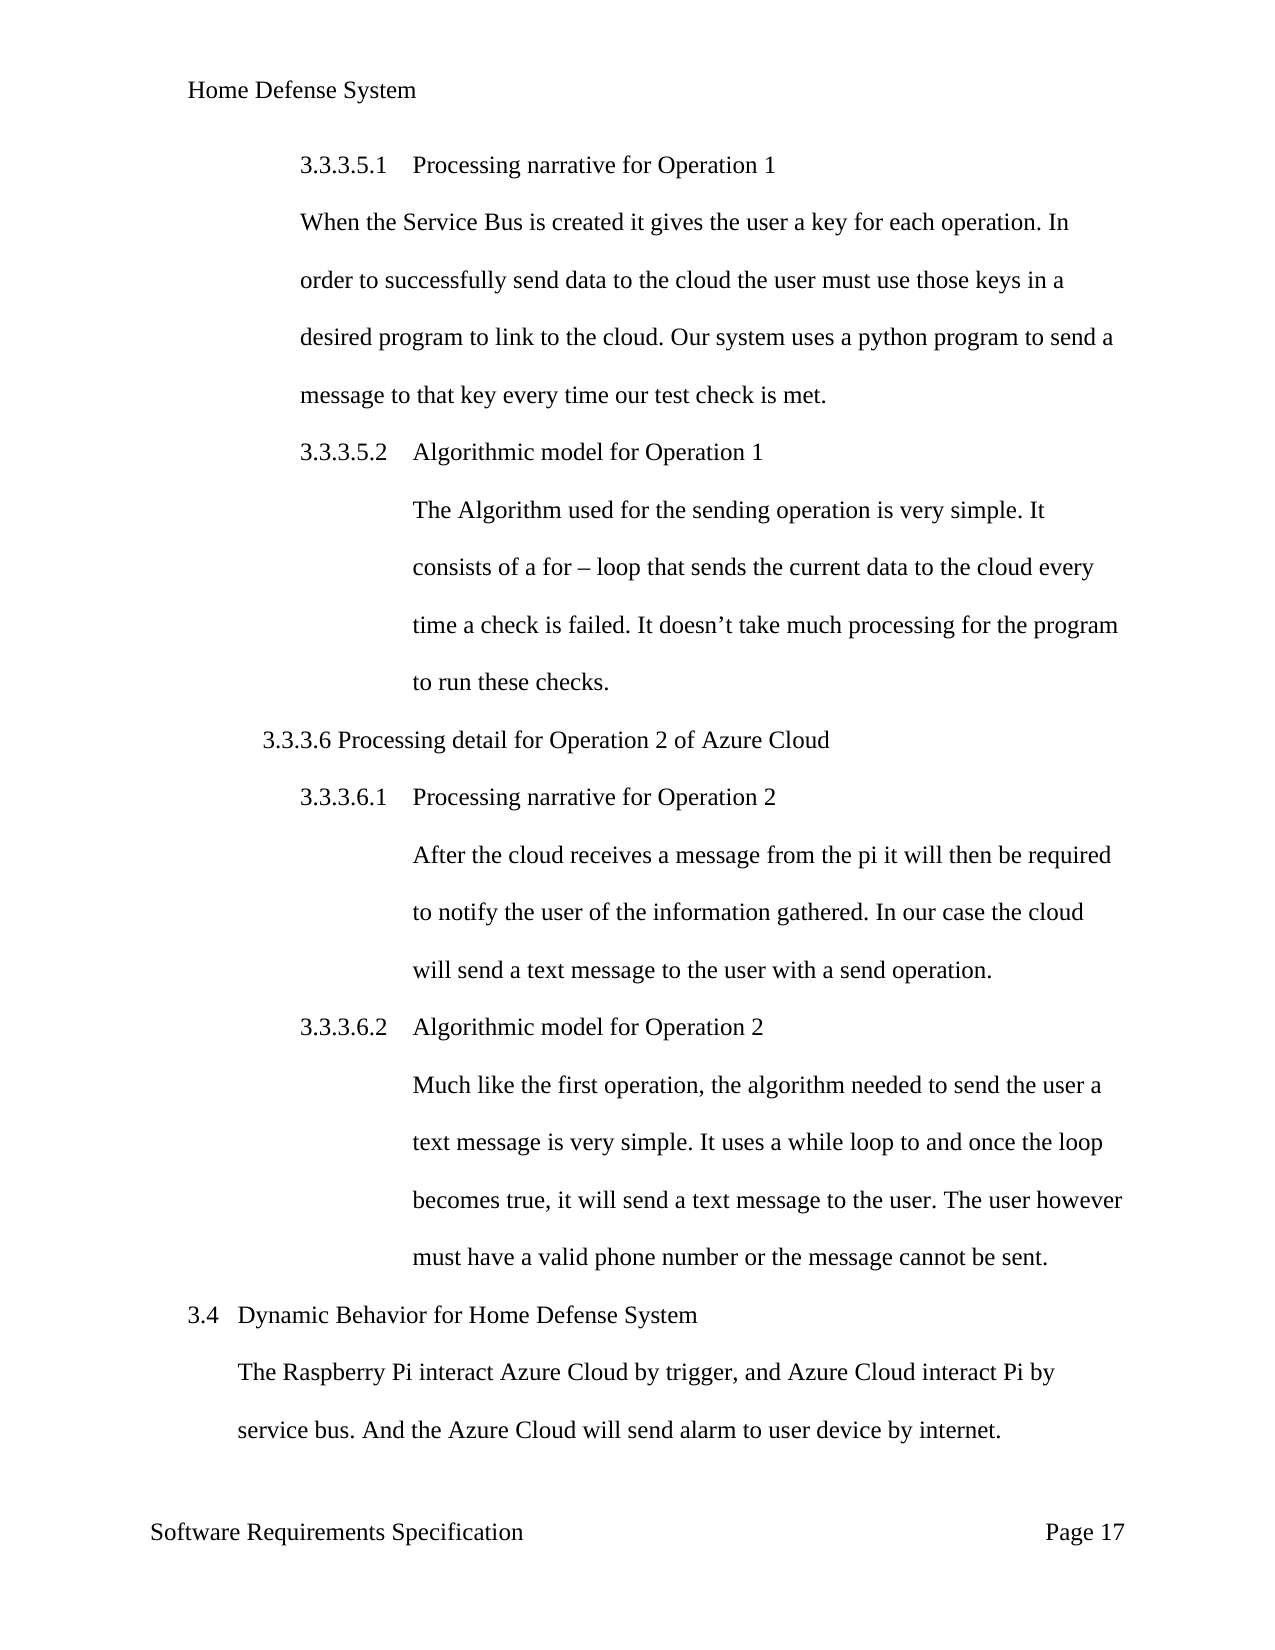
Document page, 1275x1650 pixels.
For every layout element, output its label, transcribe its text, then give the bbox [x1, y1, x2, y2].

list Algorithmic model for Operation 2 [300, 1012, 1125, 1041]
list Algorithmic model for Operation 1 [300, 437, 1125, 466]
list Dynamic Behavior for Home Defense System [187, 1300, 1125, 1329]
list Processing narrative for Operation 2 [300, 782, 1125, 811]
list After the cloud receives a message from the pi it will then be required to notify the user of the information gathered. In our case the cloud will send a text message to the user with a send operation. [412, 840, 1125, 984]
list The Raspberry Pi interact Azure Cloud by trigger, and Azure Cloud interact Pi by service bus. And the Azure Cloud will send alarm to user device by internet. [237, 1357, 1125, 1444]
list Processing detail for Operation 2 of Azure Cloud [262, 725, 1125, 754]
list Processing narrative for Operation 1 [300, 150, 1125, 179]
list Much like the first operation, the algorithm needed to send the user a text message is very simple. It uses a while loop to and once the loop becomes true, it will send a text message to the user. The user however must have a valid phone number or the message cannot be sent. [412, 1070, 1125, 1271]
list When the Service Bus is created it gives the user a key for each operation. In order to successfully send data to the cloud the user must use those keys in a desired program to link to the cloud. Our system uses a python program to send a message to that key every time our test check is met. [300, 207, 1125, 409]
list The Algorithm used for the sending operation is very simple. It consists of a for – loop that sends the current data to the cloud every time a check is failed. It doesn’t take much processing for the program to run these checks. [412, 495, 1125, 696]
